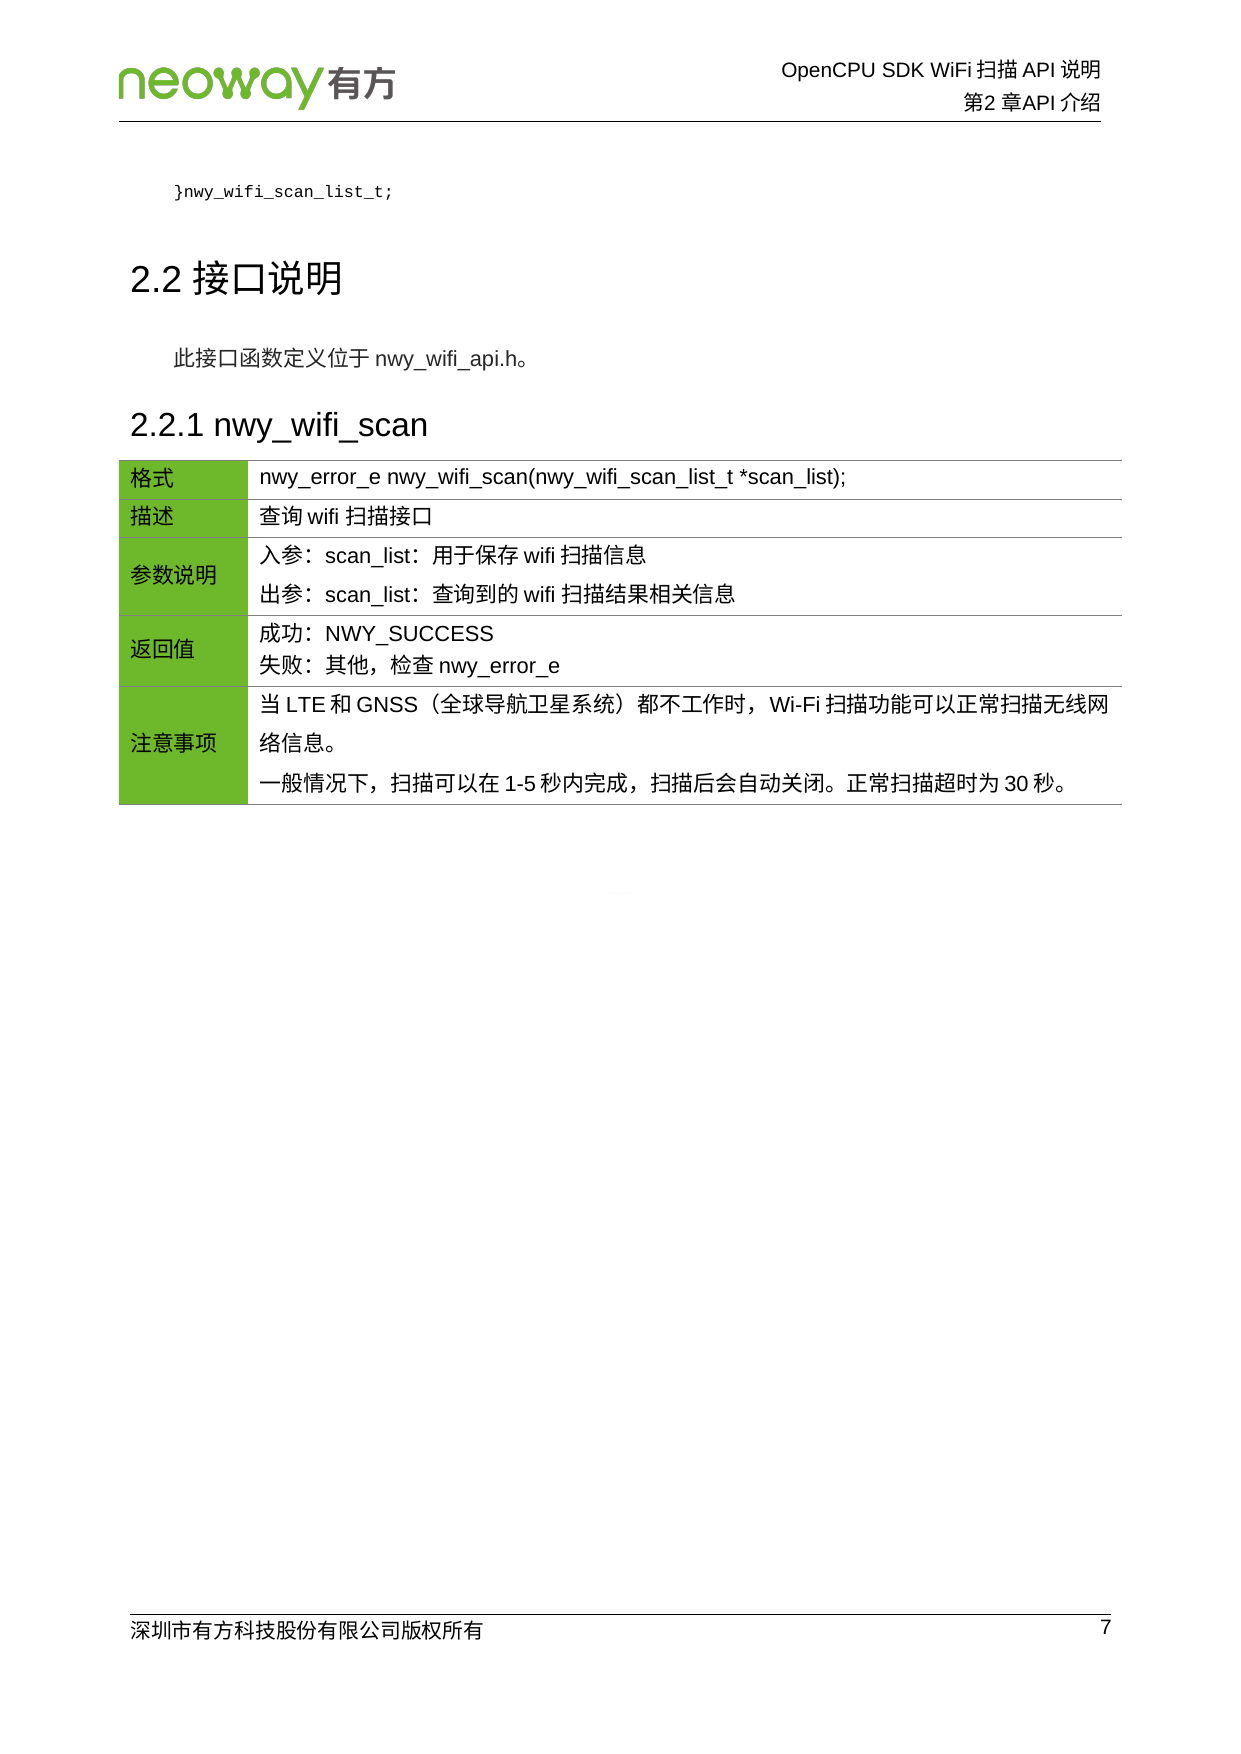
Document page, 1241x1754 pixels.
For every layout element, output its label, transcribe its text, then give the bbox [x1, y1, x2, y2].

picture [118, 67, 395, 110]
table_cell 当LTE和GNSS（全球导航卫星系统）都不工作时，Wi-Fi扫描功能可以正常扫描无线网络信息。 一般情况下，扫描可以在1-5秒内完成，扫描后会自动关闭。正常扫描超时为30秒。 [248, 687, 1122, 804]
text 此接口函数定义位于nwy_wifi_api.h。 [130, 341, 1110, 372]
subtitle nwy_wifi_scan [130, 405, 1110, 444]
table_cell 返回值 [119, 616, 248, 686]
table_cell 注意事项 [119, 687, 248, 804]
subtitle 接口说明 [130, 252, 1110, 303]
table_cell 入参：scan_list：用于保存wifi扫描信息 出参：scan_list：查询到的wifi 扫描结果相关信息 [248, 538, 1122, 615]
table_cell 查询wifi 扫描接口 [248, 500, 1122, 537]
table_header nwy_error_e nwy_wifi_scan(nwy_wifi_scan_list_t *scan_list); [248, 461, 1122, 499]
table_header 格式 [119, 461, 248, 499]
text }nwy_wifi_scan_list_t; [174, 177, 1110, 202]
table_cell 成功：NWY_SUCCESS 失败：其他，检查nwy_error_e [248, 616, 1122, 686]
table_cell 描述 [119, 500, 248, 537]
table_cell 参数说明 [119, 538, 248, 615]
